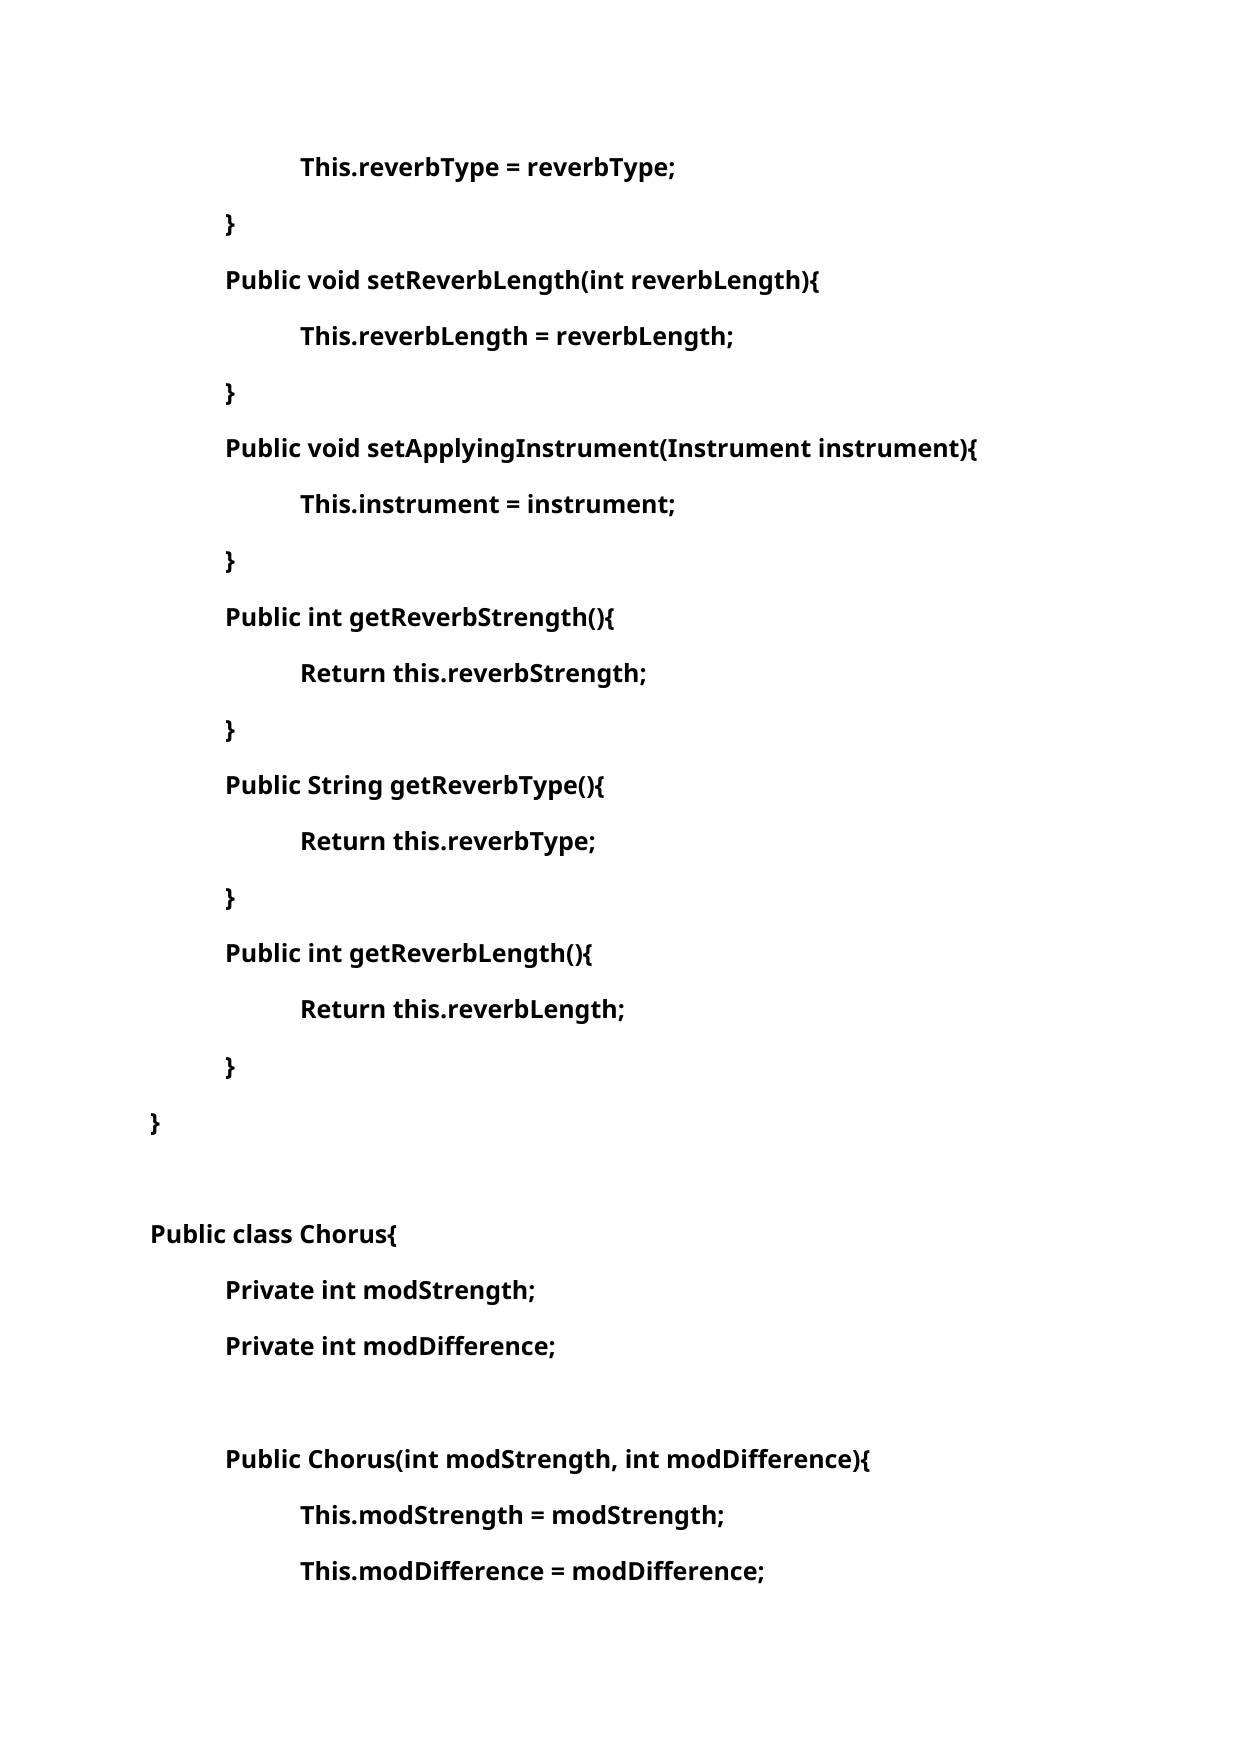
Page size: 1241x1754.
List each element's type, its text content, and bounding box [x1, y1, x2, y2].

text Return this.reverbStrength; [150, 655, 1090, 689]
text } [150, 374, 1090, 409]
text } [150, 206, 1090, 240]
text This.instrument = instrument; [150, 487, 1090, 521]
text Public class Chorus{ [150, 1217, 1090, 1251]
text Public int getReverbStrength(){ [150, 599, 1090, 633]
text } [150, 1048, 1090, 1082]
text This.modDifference = modDifference; [150, 1554, 1090, 1588]
text Public String getReverbType(){ [150, 768, 1090, 802]
text Public void setApplyingInstrument(Instrument instrument){ [150, 431, 1090, 465]
text Public Chorus(int modStrength, int modDifference){ [150, 1441, 1090, 1475]
text This.reverbType = reverbType; [150, 150, 1090, 184]
text This.modStrength = modStrength; [150, 1497, 1090, 1532]
text } [150, 880, 1090, 914]
text } [150, 543, 1090, 577]
text } [150, 711, 1090, 746]
text } [150, 1104, 1090, 1138]
text Return this.reverbLength; [150, 992, 1090, 1026]
text Public void setReverbLength(int reverbLength){ [150, 262, 1090, 296]
text Private int modDifference; [150, 1329, 1090, 1363]
text Return this.reverbType; [150, 824, 1090, 858]
text This.reverbLength = reverbLength; [150, 318, 1090, 352]
text Private int modStrength; [150, 1273, 1090, 1307]
text Public int getReverbLength(){ [150, 936, 1090, 970]
